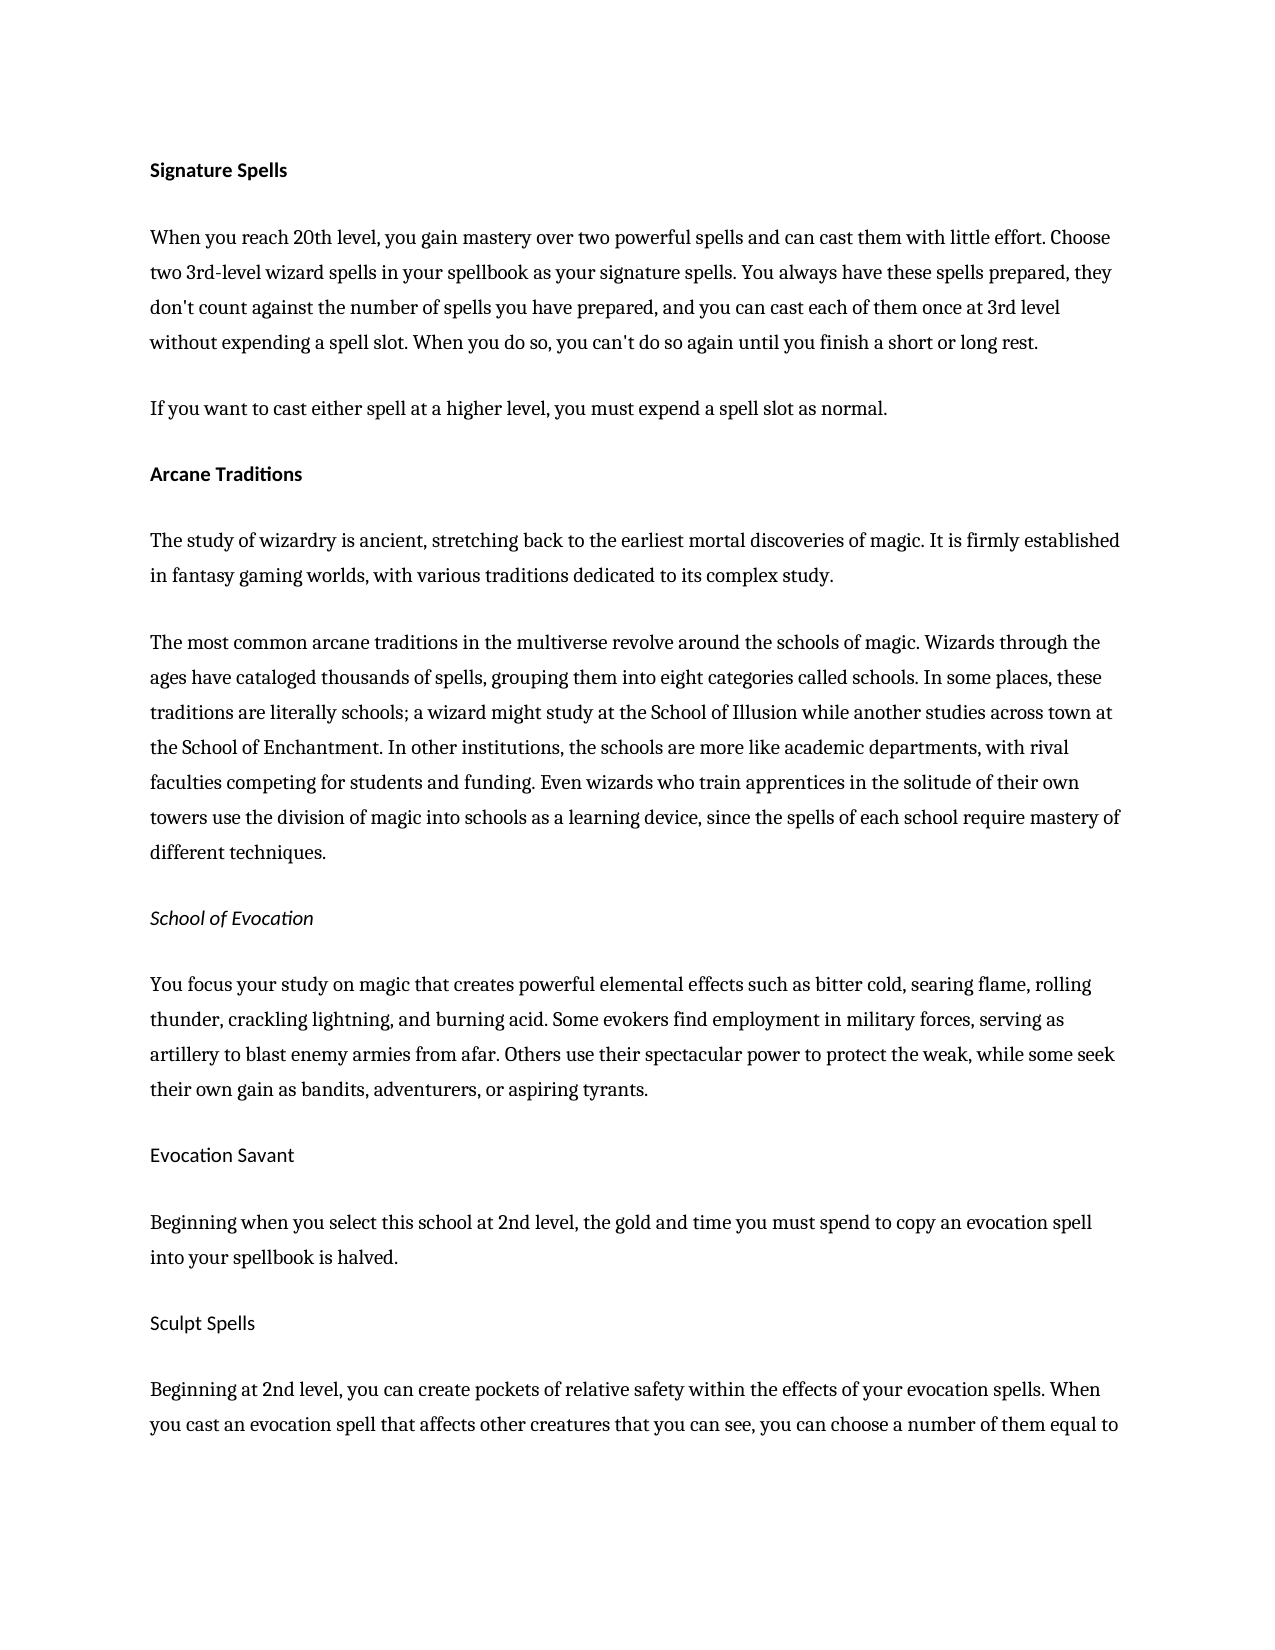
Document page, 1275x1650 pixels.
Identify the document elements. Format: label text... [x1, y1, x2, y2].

text You focus your study on magic that creates powerful elemental effects such as bitter cold, searing flame, rolling thunder, crackling lightning, and burning acid. Some evokers find employment in military forces, serving as artillery to blast enemy armies from afar. Others use their spectacular power to protect the weak, while some seek their own gain as bandits, adventurers, or aspiring tyrants. [150, 964, 1125, 1104]
subtitle Sculpt Spells [150, 1302, 1125, 1337]
text If you want to cast either spell at a higher level, you must expend a spell slot as normal. [150, 387, 1125, 422]
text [150, 1369, 1125, 1439]
text Beginning when you select this school at 2nd level, the gold and time you must spend to copy an evocation spell into your spellbook is halved. [150, 1201, 1125, 1271]
text The study of wizardry is ancient, stretching back to the earliest mortal discoveries of magic. It is firmly established in fantasy gaming worlds, with various traditions dedicated to its complex study. [150, 520, 1125, 590]
subtitle Evocation Savant [150, 1135, 1125, 1170]
subtitle Arcane Traditions [150, 454, 1125, 489]
text When you reach 20th level, you gain mastery over two powerful spells and can cast them with little effort. Choose two 3rd-level wizard spells in your spellbook as your signature spells. You always have these spells prepared, they don't count against the number of spells you have prepared, and you can cast each of them once at 3rd level without expending a spell slot. When you do so, you can't do so again until you finish a short or long rest. [150, 216, 1125, 356]
subtitle Signature Spells [150, 150, 1125, 185]
text The most common arcane traditions in the multiverse revolve around the schools of magic. Wizards through the ages have cataloged thousands of spells, grouping them into eight categories called schools. In some places, these traditions are literally schools; a wizard might study at the School of Illusion while another studies across town at the School of Enchantment. In other institutions, the schools are more like academic departments, with rival faculties competing for students and funding. Even wizards who train apprentices in the solitude of their own towers use the division of magic into schools as a learning device, since the spells of each school require mastery of different techniques. [150, 621, 1125, 866]
subtitle School of Evocation [150, 897, 1125, 932]
